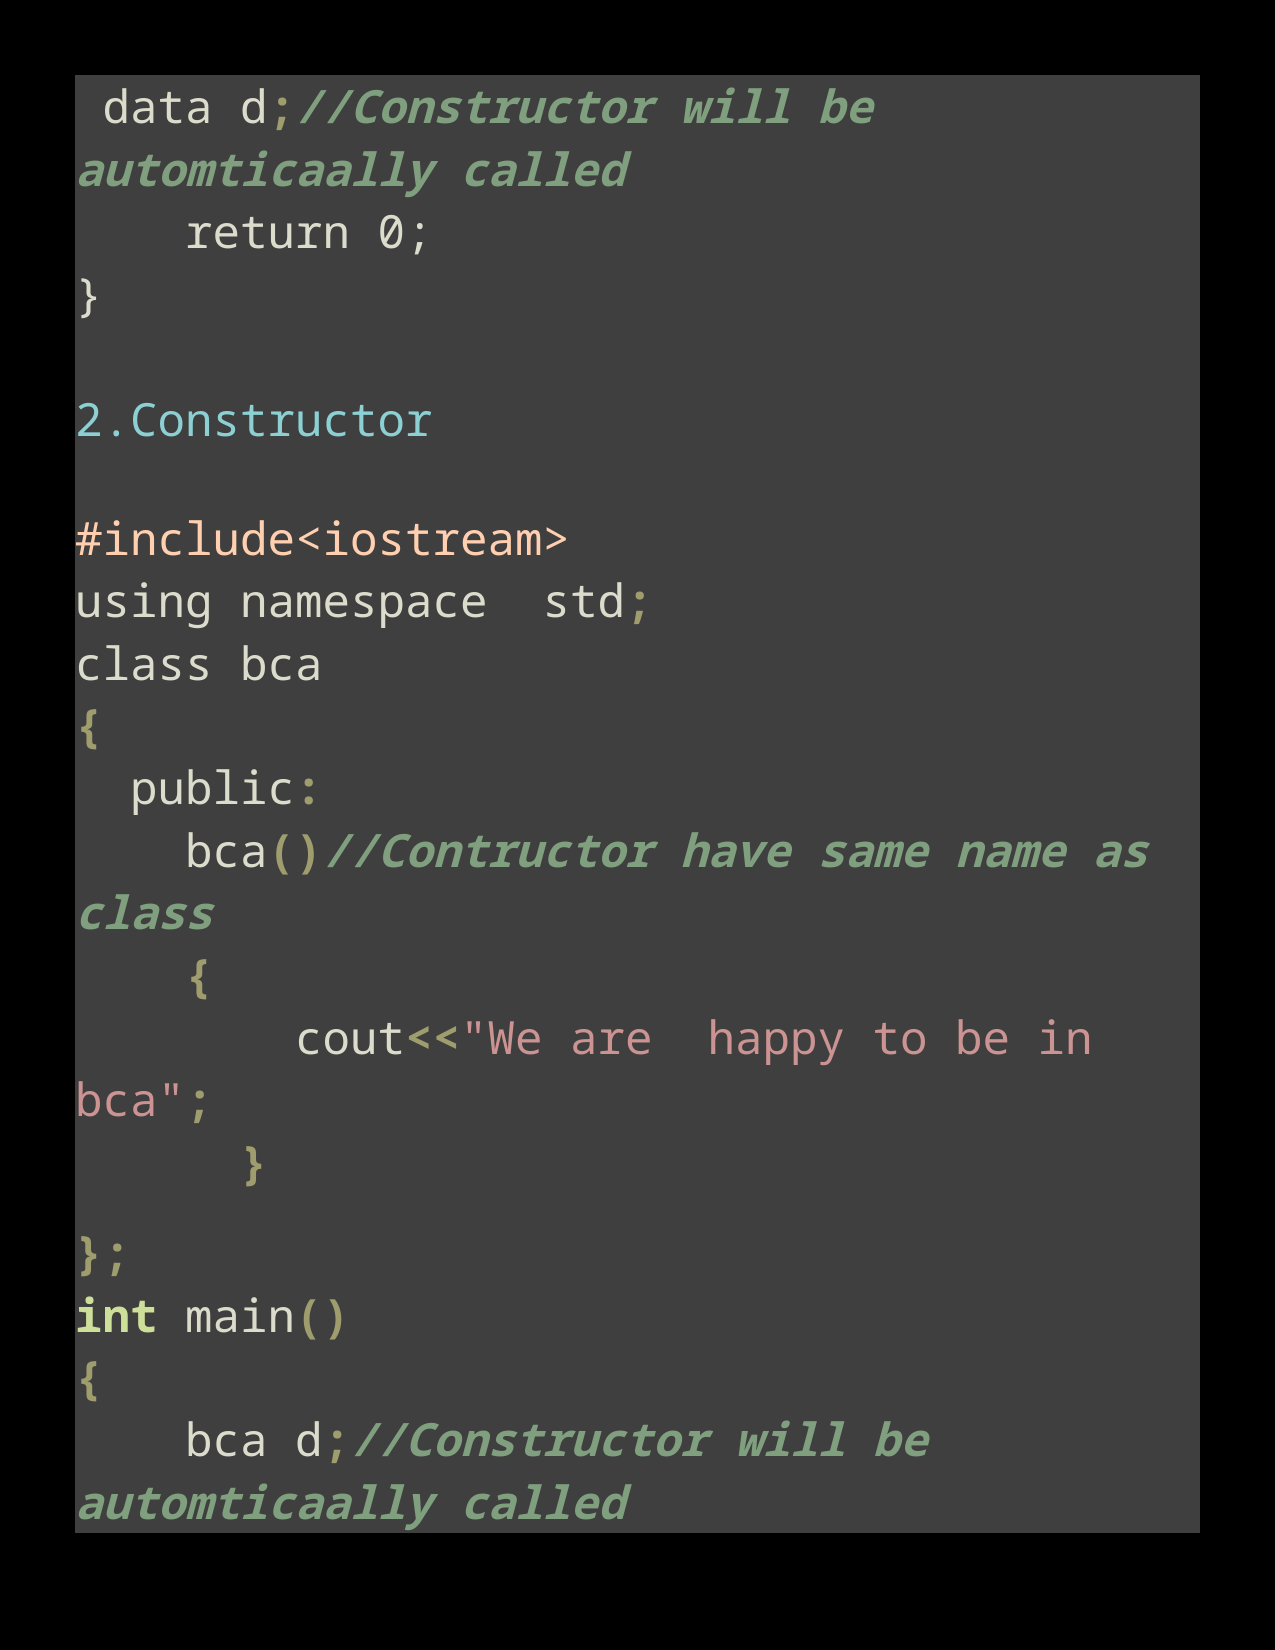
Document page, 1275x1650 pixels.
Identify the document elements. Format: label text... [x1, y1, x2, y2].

text class bca [75, 631, 1200, 693]
text }; [75, 1221, 1200, 1283]
text data d;//Constructor will be automticaally called [75, 75, 1200, 200]
text public: [75, 756, 1200, 818]
text cout<<"We are happy to be in bca"; [75, 1005, 1200, 1130]
text return 0; [75, 200, 1200, 262]
text using namespace std; [75, 569, 1200, 631]
text bca()//Contructor have same name as class [75, 818, 1200, 943]
text { [75, 693, 1200, 756]
text } [75, 1130, 1200, 1193]
text bca d;//Constructor will be automticaally called [75, 1408, 1200, 1533]
text { [75, 1345, 1200, 1408]
text 2.Constructor [75, 387, 1200, 449]
text } [75, 262, 1200, 324]
text { [75, 943, 1200, 1005]
text #include<iostream> [75, 506, 1200, 569]
text int main() [75, 1283, 1200, 1345]
